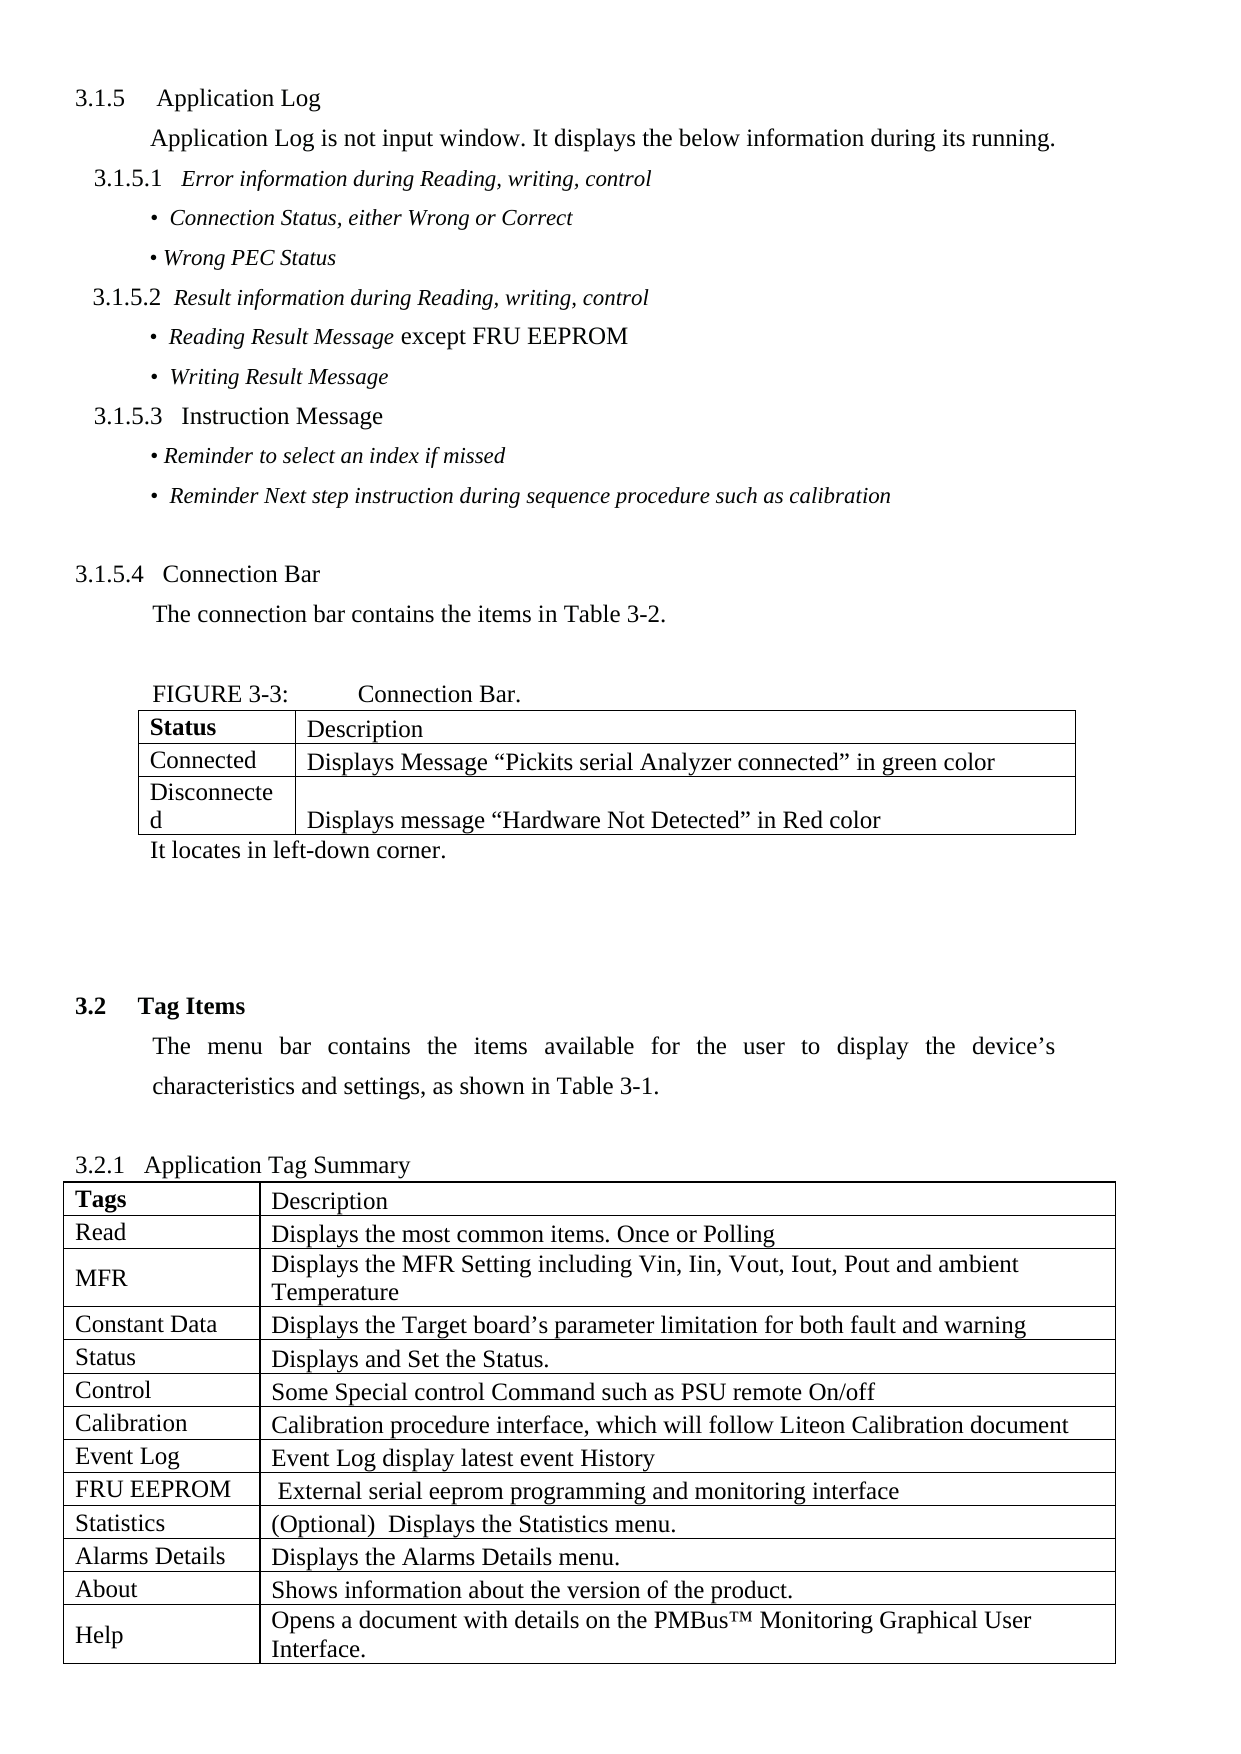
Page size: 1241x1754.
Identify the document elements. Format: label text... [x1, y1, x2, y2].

table_cell Alarms Details [64, 1539, 259, 1571]
text It locates in left-down corner. [75, 835, 1165, 864]
table_cell Displays the most common items. Once or Polling [261, 1216, 1115, 1248]
text FIGURE 3-3: Connection Bar. [152, 670, 1056, 710]
table_cell Displays the MFR Setting including Vin, Iin, Vout, Iout, Pout and ambient Temperature [261, 1249, 1115, 1306]
table_cell Read [64, 1216, 259, 1248]
table_cell Event Log [64, 1440, 259, 1472]
table_cell Status [64, 1340, 259, 1372]
text • Writing Result Message [75, 353, 1056, 392]
text 3.1.5.1 Error information during Reading, writing, control [75, 154, 1056, 194]
table_cell Statistics [64, 1506, 259, 1538]
table_header Description [296, 711, 1075, 743]
table_header Tags [64, 1183, 259, 1214]
text Application Log is not input window. It displays the below information during its running. [75, 115, 1056, 154]
table_cell Displays and Set the Status. [261, 1340, 1115, 1372]
text 3.2 Tag Items [75, 983, 1056, 1023]
text • Reminder to select an index if missed [75, 432, 1056, 472]
table_cell Displays Message “Pickits serial Analyzer connected” in green color [296, 744, 1075, 776]
text • Wrong PEC Status [75, 234, 1056, 273]
table_cell FRU EEPROM [64, 1473, 259, 1505]
table_header Description [261, 1183, 1115, 1214]
table_cell Calibration [64, 1407, 259, 1439]
table_header Status [139, 711, 295, 743]
table_cell Event Log display latest event History [261, 1440, 1115, 1472]
table_cell Connected [139, 744, 295, 776]
text 3.1.5.3 Instruction Message [75, 392, 1056, 432]
table_cell Displays message “Hardware Not Detected” in Red color [296, 777, 1075, 834]
table_cell Control [64, 1374, 259, 1406]
text 3.1.5.4 Connection Bar [75, 551, 1056, 591]
table_cell Calibration procedure interface, which will follow Liteon Calibration document [261, 1407, 1115, 1439]
table_cell Opens a document with details on the PMBus™ Monitoring Graphical User Interface. [261, 1605, 1115, 1663]
table_cell Displays the Alarms Details menu. [261, 1539, 1115, 1571]
text • Reading Result Message except FRU EEPROM [75, 313, 1056, 353]
table_cell External serial eeprom programming and monitoring interface [261, 1473, 1115, 1505]
text 3.1.5.2 Result information during Reading, writing, control [75, 273, 1056, 313]
text The connection bar contains the items in Table 3-2. [152, 591, 1056, 631]
text 3.2.1 Application Tag Summary [75, 1142, 1056, 1181]
table_cell Some Special control Command such as PSU remote On/off [261, 1374, 1115, 1406]
table_cell (Optional) Displays the Statistics menu. [261, 1506, 1115, 1538]
table_cell About [64, 1572, 259, 1604]
table_cell Constant Data [64, 1307, 259, 1339]
text • Connection Status, either Wrong or Correct [75, 194, 1056, 234]
text • Reminder Next step instruction during sequence procedure such as calibration [75, 472, 1056, 512]
table_cell Help [64, 1605, 259, 1663]
table_cell Displays the Target board’s parameter limitation for both fault and warning [261, 1307, 1115, 1339]
table_cell MFR [64, 1249, 259, 1306]
text 3.1.5 Application Log [75, 75, 1056, 115]
text The menu bar contains the items available for the user to display the device’s characteristics and settings, as shown in Table 3-1. [152, 1023, 1056, 1102]
table_cell Shows information about the version of the product. [261, 1572, 1115, 1604]
table_cell Disconnected [139, 777, 295, 834]
